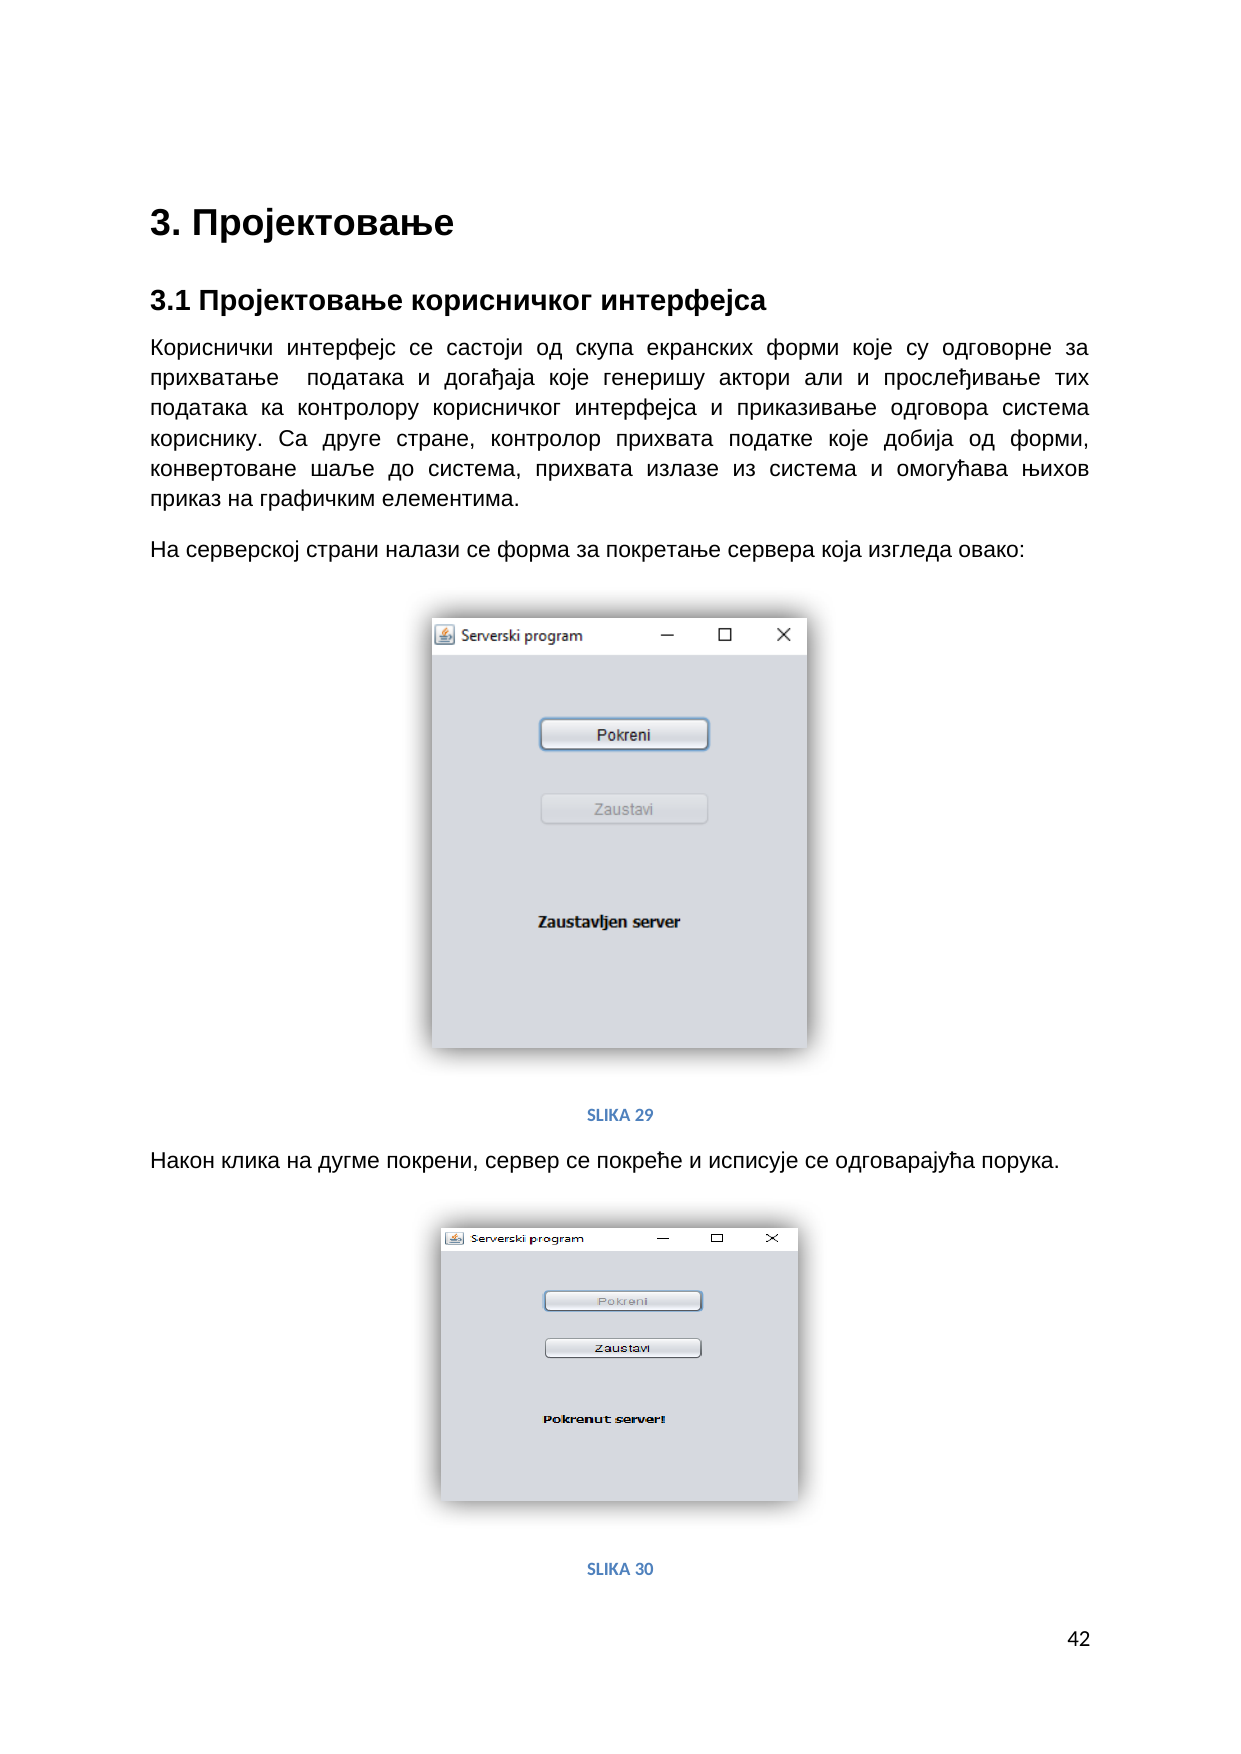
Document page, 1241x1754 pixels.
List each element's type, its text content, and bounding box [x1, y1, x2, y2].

subtitle 3.1 Пројектовање корисничког интерфејса [150, 283, 1090, 316]
text SLIKA 29 [150, 1103, 1090, 1126]
picture [441, 1228, 798, 1501]
picture [432, 618, 807, 1048]
text Кориснички интерфејс се састоји од скупа екранских форми које су одговорне за прихватање података и догађаја које генеришу актори али и прослеђивање тих података ка контролору корисничког интерфејса и приказивање одговора система кориснику. Са друге стране, контролор прихвата податке које добија од форми, конвертоване шаље до система, прихвата излазе из система и омогућава њихов приказ на графичким елементима. [150, 334, 1090, 511]
text Након клика на дугме покрени, сервер се покреће и исписује се одговарајућа порука. [150, 1147, 1090, 1173]
text На серверској страни налази се форма за покретање сервера која изгледа овако: [150, 536, 1090, 562]
text SLIKA 30 [150, 1557, 1090, 1580]
subtitle 3. Пројектовање [150, 200, 1090, 243]
